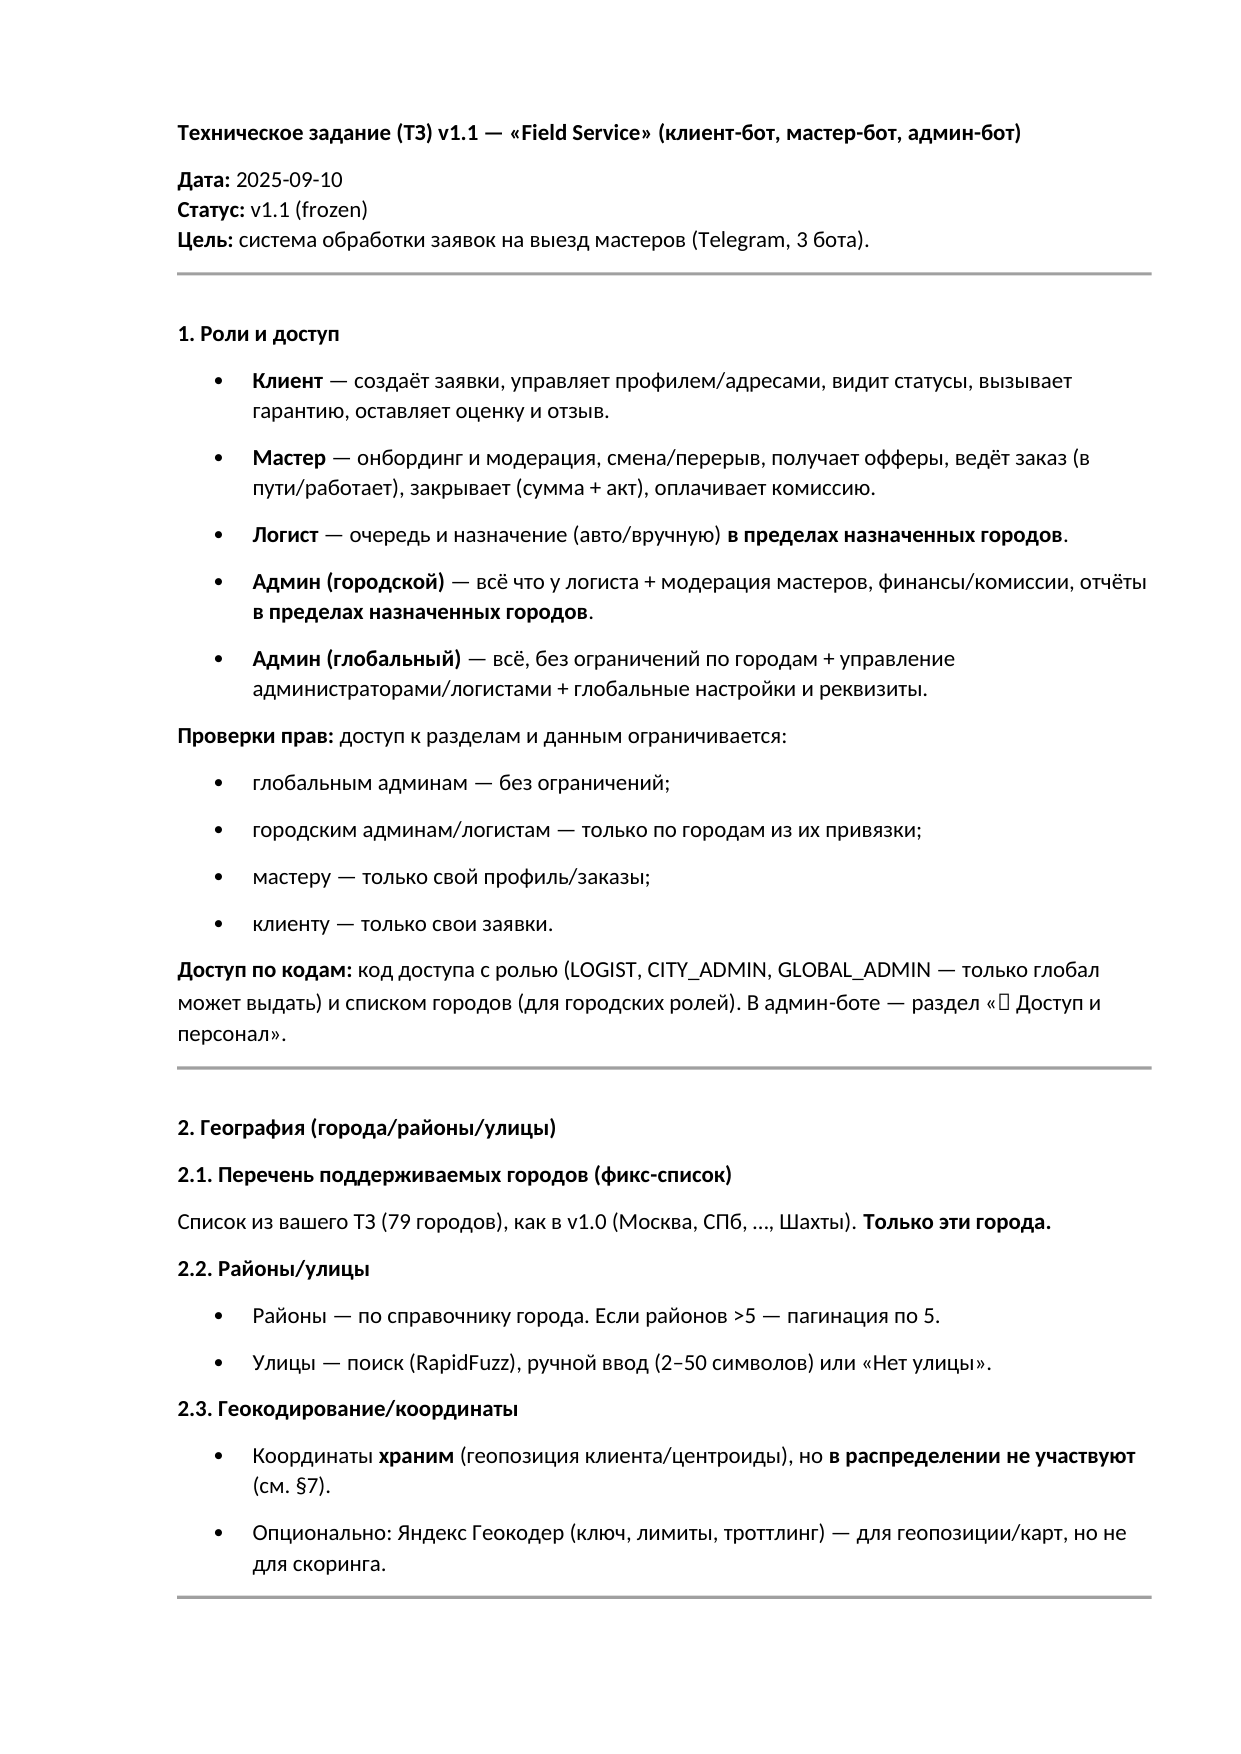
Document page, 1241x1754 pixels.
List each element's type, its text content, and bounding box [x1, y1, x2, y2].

list Улицы — поиск (RapidFuzz), ручной ввод (2–50 символов) или «Нет улицы». [215, 1348, 1152, 1376]
text 2.2. Районы/улицы [177, 1254, 1152, 1282]
list городским админам/логистам — только по городам из их привязки; [215, 815, 1152, 843]
list Опционально: Яндекс Геокодер (ключ, лимиты, троттлинг) — для геопозиции/карт, но не для скоринга. [215, 1518, 1152, 1577]
text 2. География (города/районы/улицы) [177, 1113, 1152, 1141]
list Мастер — онбординг и модерация, смена/перерыв, получает офферы, ведёт заказ (в пути/работает), закрывает (сумма + акт), оплачивает комиссию. [215, 443, 1152, 501]
text 1. Роли и доступ [177, 319, 1152, 347]
list мастеру — только свой профиль/заказы; [215, 862, 1152, 890]
text Доступ по кодам: код доступа с ролью (LOGIST, CITY_ADMIN, GLOBAL_ADMIN — только глобал может выдать) и списком городов (для городских ролей). В админ-боте — раздел «🔐 Доступ и персонал». [177, 956, 1152, 1048]
text 2.3. Геокодирование/координаты [177, 1394, 1152, 1423]
text Список из вашего ТЗ (79 городов), как в v1.0 (Москва, СПб, …, Шахты). Только эти города. [177, 1207, 1152, 1235]
text Дата: 2025-09-10 Статус: v1.1 (frozen) Цель: система обработки заявок на выезд мастеров (Telegram, 3 бота). [177, 165, 1152, 253]
list Координаты храним (геопозиция клиента/центроиды), но в распределении не участвуют (см. §7). [215, 1441, 1152, 1500]
list Админ (городской) — всё что у логиста + модерация мастеров, финансы/комиссии, отчёты в пределах назначенных городов. [215, 567, 1152, 625]
list клиенту — только свои заявки. [215, 909, 1152, 937]
text 2.1. Перечень поддерживаемых городов (фикс-список) [177, 1160, 1152, 1188]
list Районы — по справочнику города. Если районов >5 — пагинация по 5. [215, 1301, 1152, 1329]
list Логист — очередь и назначение (авто/вручную) в пределах назначенных городов. [215, 520, 1152, 548]
text Техническое задание (ТЗ) v1.1 — «Field Service» (клиент-бот, мастер-бот, админ-бот) [177, 118, 1152, 146]
text Проверки прав: доступ к разделам и данным ограничивается: [177, 721, 1152, 749]
list Клиент — создаёт заявки, управляет профилем/адресами, видит статусы, вызывает гарантию, оставляет оценку и отзыв. [215, 366, 1152, 424]
list глобальным админам — без ограничений; [215, 768, 1152, 796]
list Админ (глобальный) — всё, без ограничений по городам + управление администраторами/логистами + глобальные настройки и реквизиты. [215, 644, 1152, 702]
